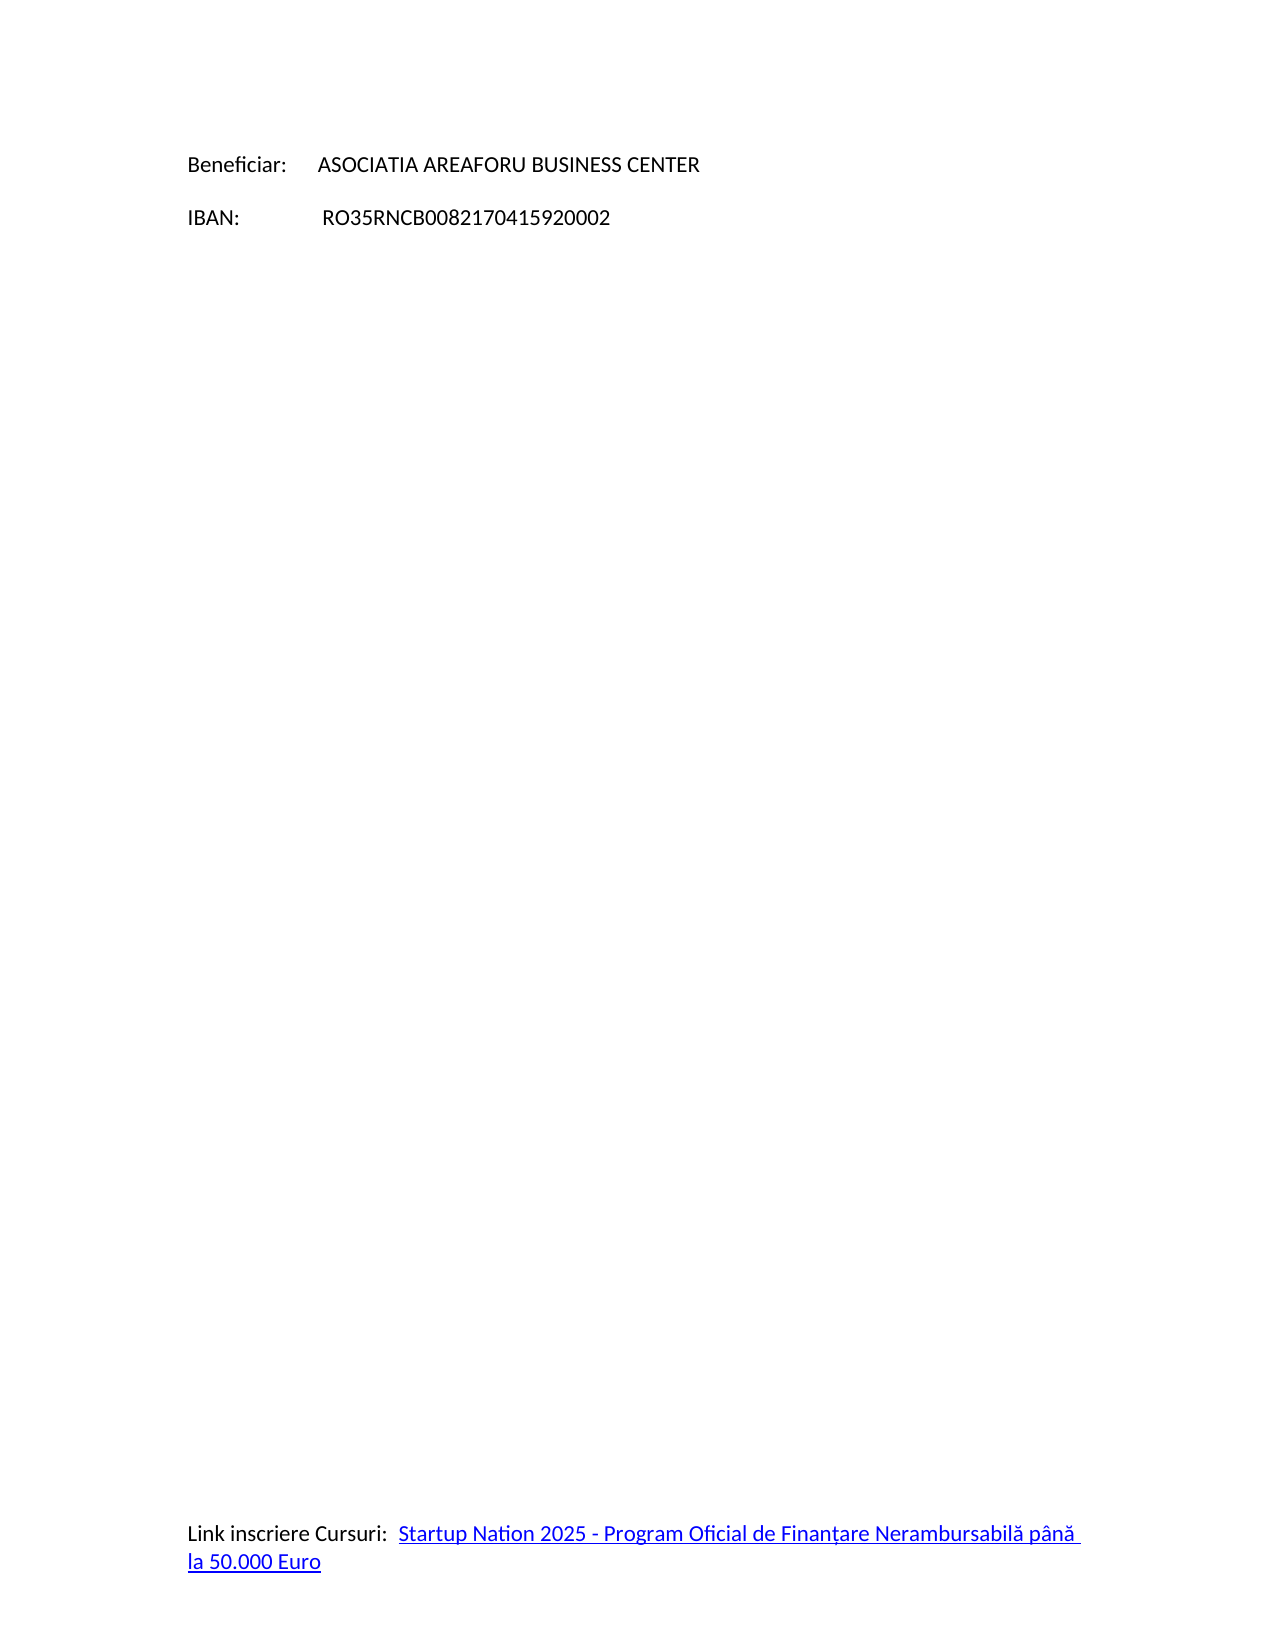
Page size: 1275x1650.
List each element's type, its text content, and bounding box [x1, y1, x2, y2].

text Beneficiar: ASOCIATIA AREAFORU BUSINESS CENTER [187, 150, 1087, 178]
text IBAN: RO35RNCB0082170415920002 [187, 203, 1087, 231]
